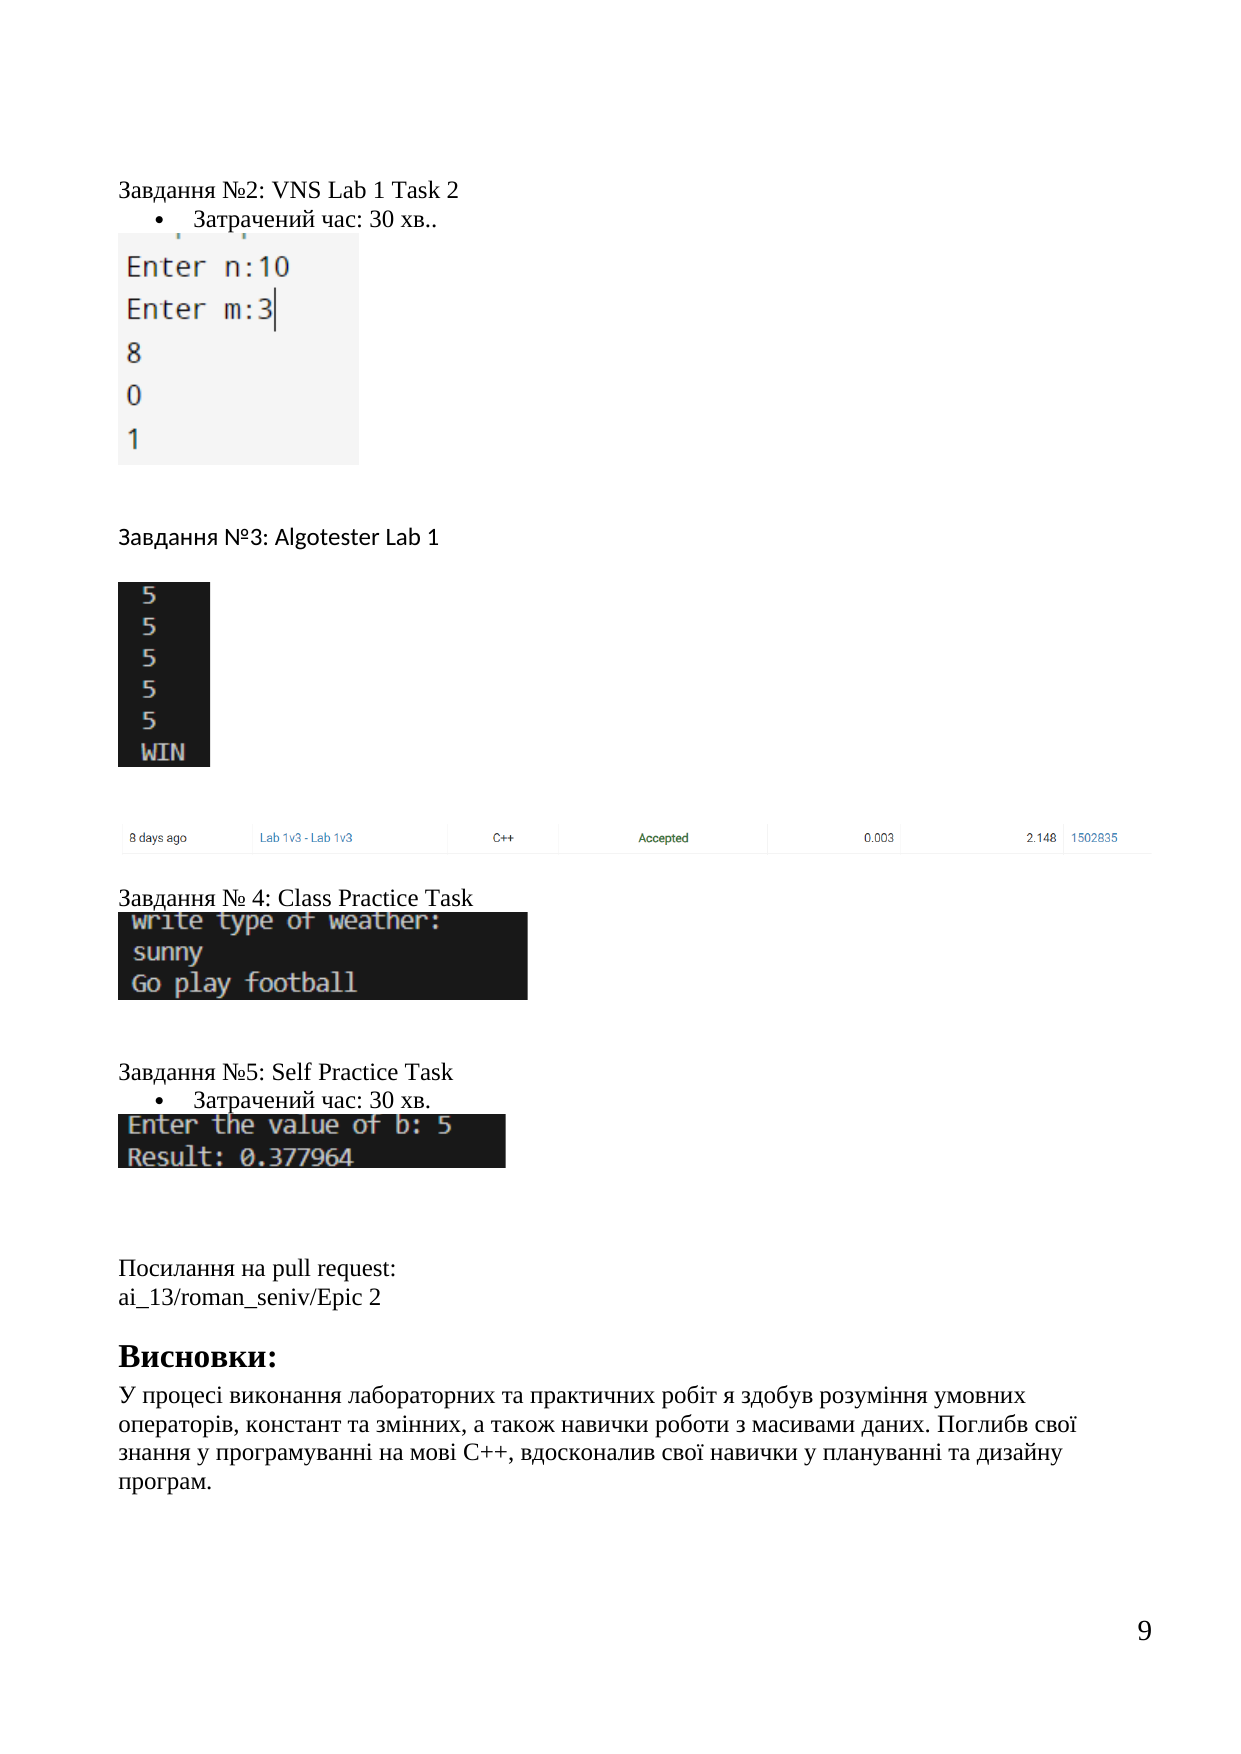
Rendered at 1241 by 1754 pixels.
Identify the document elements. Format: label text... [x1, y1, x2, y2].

subtitle Висновки: [118, 1336, 1152, 1374]
picture [118, 582, 211, 767]
text Завдання №3: Algotester Lab 1 [118, 521, 1152, 552]
picture [118, 1114, 506, 1168]
list Затрачений час: 30 хв.. [156, 204, 1152, 233]
text Посилання на pull request: [118, 1253, 1152, 1282]
text Завдання № 4: Class Practice Task [118, 883, 1152, 912]
text У процесі виконання лабораторних та практичних робіт я здобув розуміння умовних операторів, констант та змінних, а також навички роботи з масивами даних. Поглибв свої знання у програмуванні на мові С++, вдосконалив свої навички у плануванні та дизайну програм. [118, 1380, 1152, 1495]
picture [118, 824, 1152, 855]
picture [118, 912, 528, 1000]
picture [118, 233, 359, 465]
text ai_13/roman_seniv/Epic 2 [118, 1282, 1152, 1311]
text Завдання №2: VNS Lab 1 Task 2 [118, 176, 1152, 204]
list Затрачений час: 30 хв. [156, 1085, 1152, 1114]
text Завдання №5: Self Practice Task [118, 1057, 1152, 1085]
